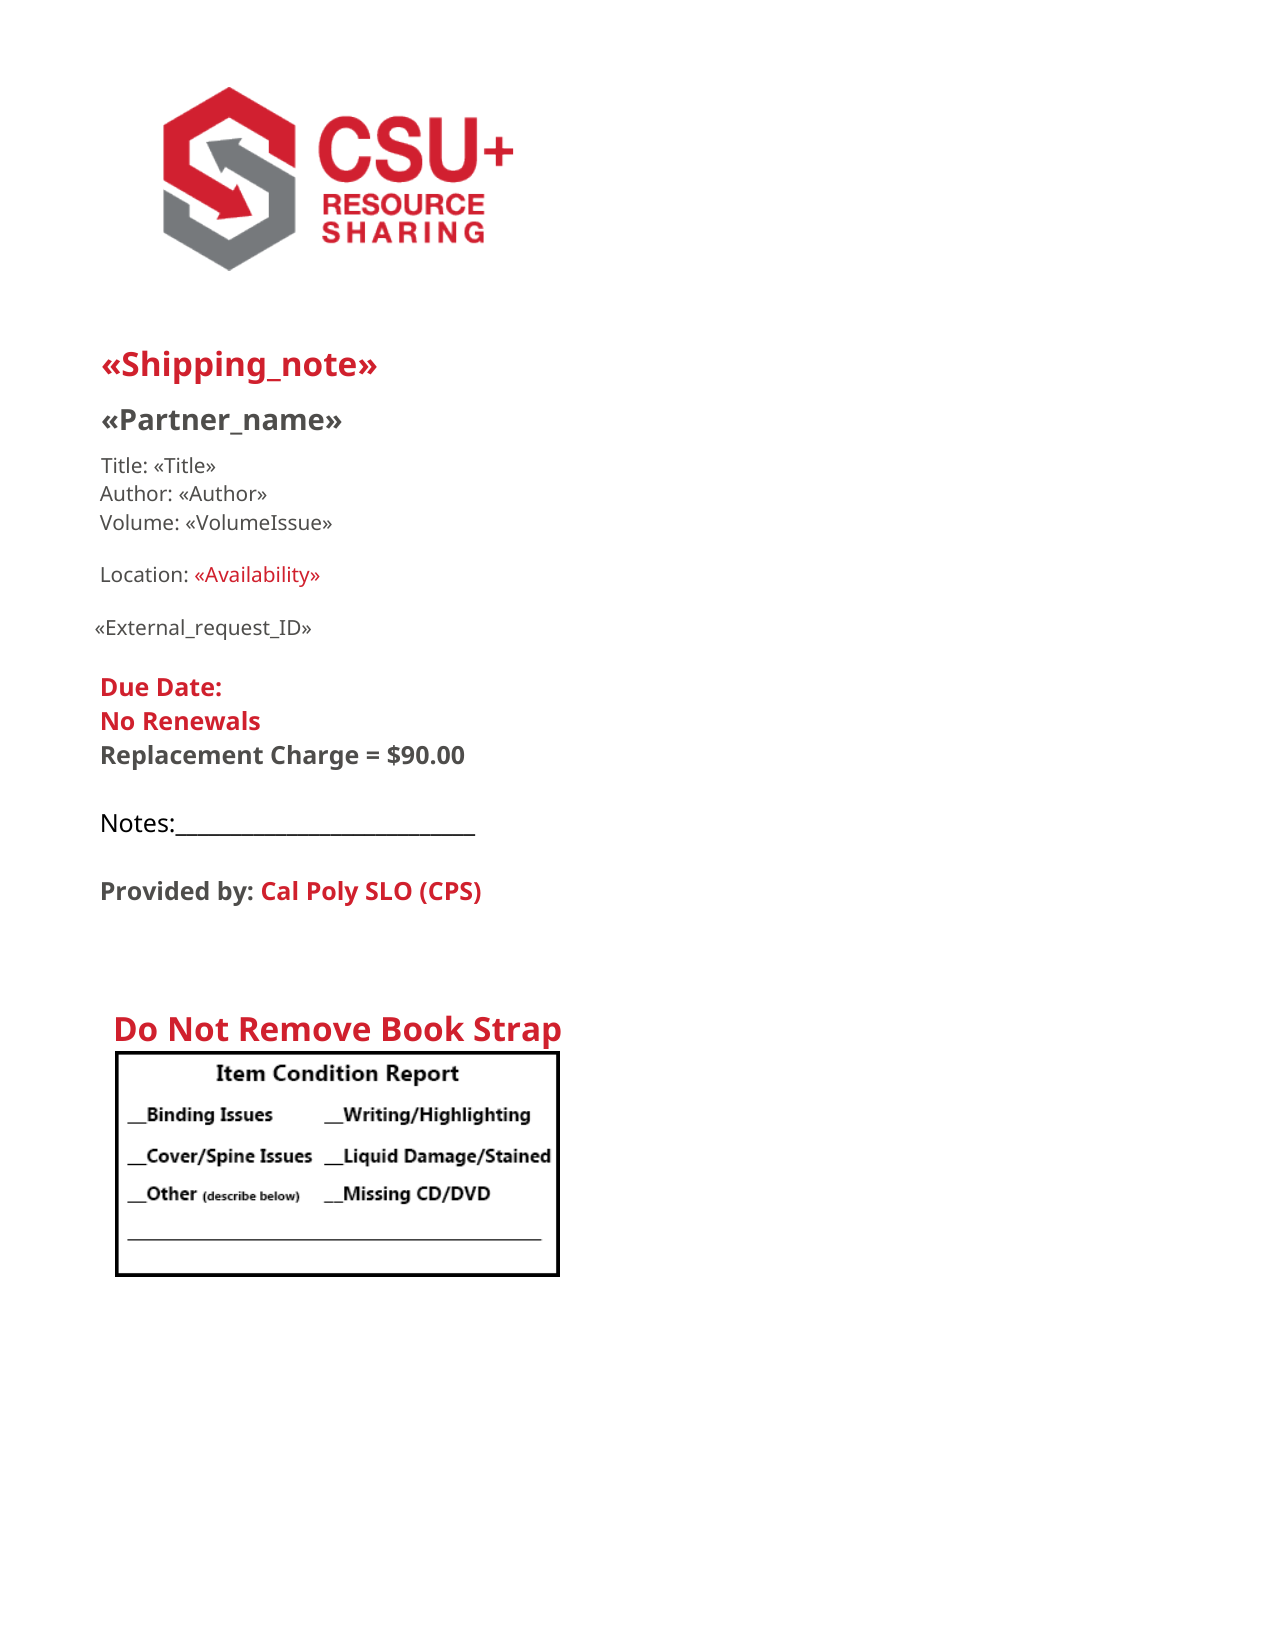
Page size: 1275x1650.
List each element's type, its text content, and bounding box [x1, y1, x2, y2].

picture [115, 1051, 560, 1277]
picture [163, 87, 514, 271]
table_header «Shipping_note» «Partner_name» Title: «Title» Author: «Author» Volume: «VolumeIssue» Location: «Availability» «External_request_ID» Due Date: No Renewals Replacement Charge = $90.00 Notes:___________________________ Provided by: Cal Poly SLO (CPS) Do Not Remove Book Strap [82, 75, 593, 1490]
